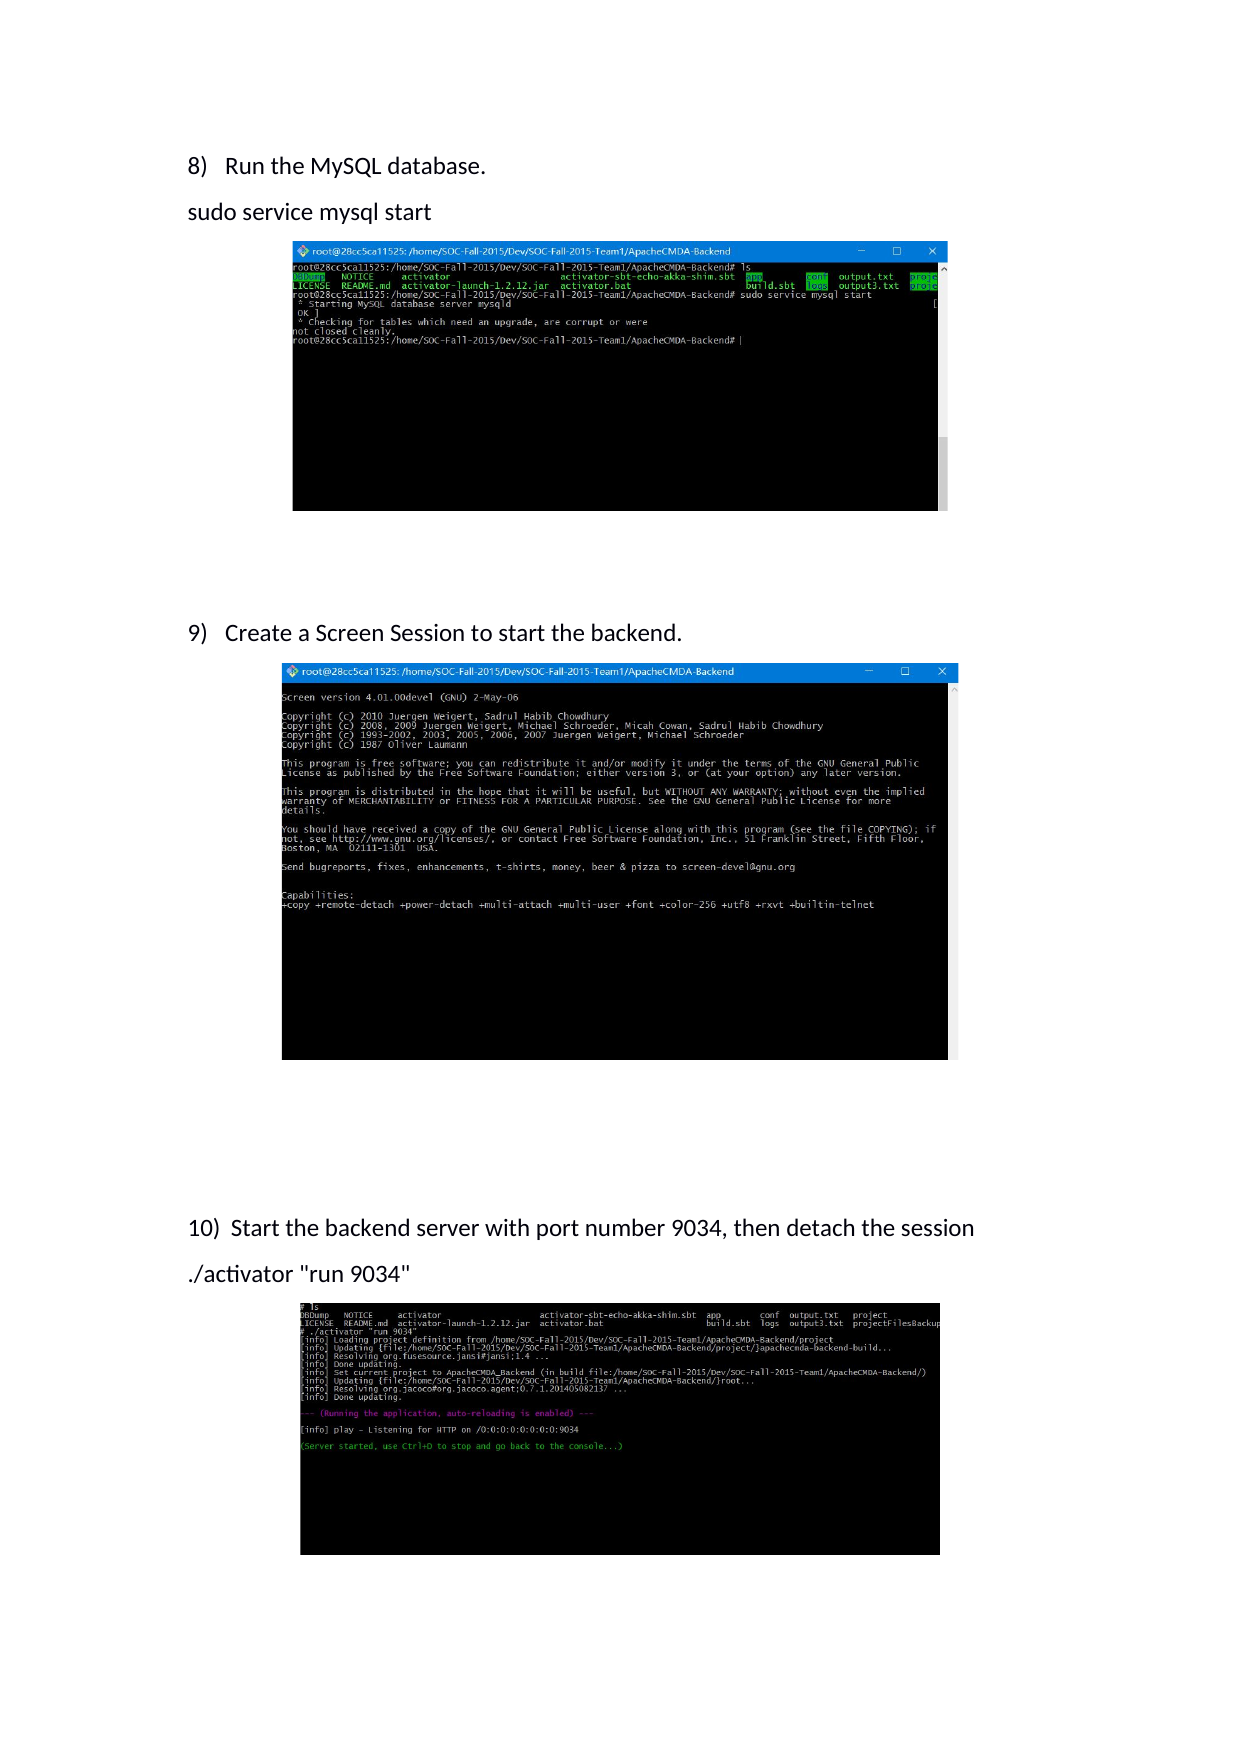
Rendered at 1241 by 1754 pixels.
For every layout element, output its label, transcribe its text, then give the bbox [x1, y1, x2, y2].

text ./activator "run 9034" [187, 1258, 1053, 1288]
picture [292, 241, 948, 511]
list Start the backend server with port number 9034, then detach the session [187, 1212, 1053, 1243]
picture [281, 663, 959, 1060]
list Run the MySQL database. [187, 150, 1053, 181]
list Create a Screen Session to start the backend. [187, 617, 1053, 648]
picture [300, 1303, 940, 1555]
text sudo service mysql start [187, 196, 1053, 226]
